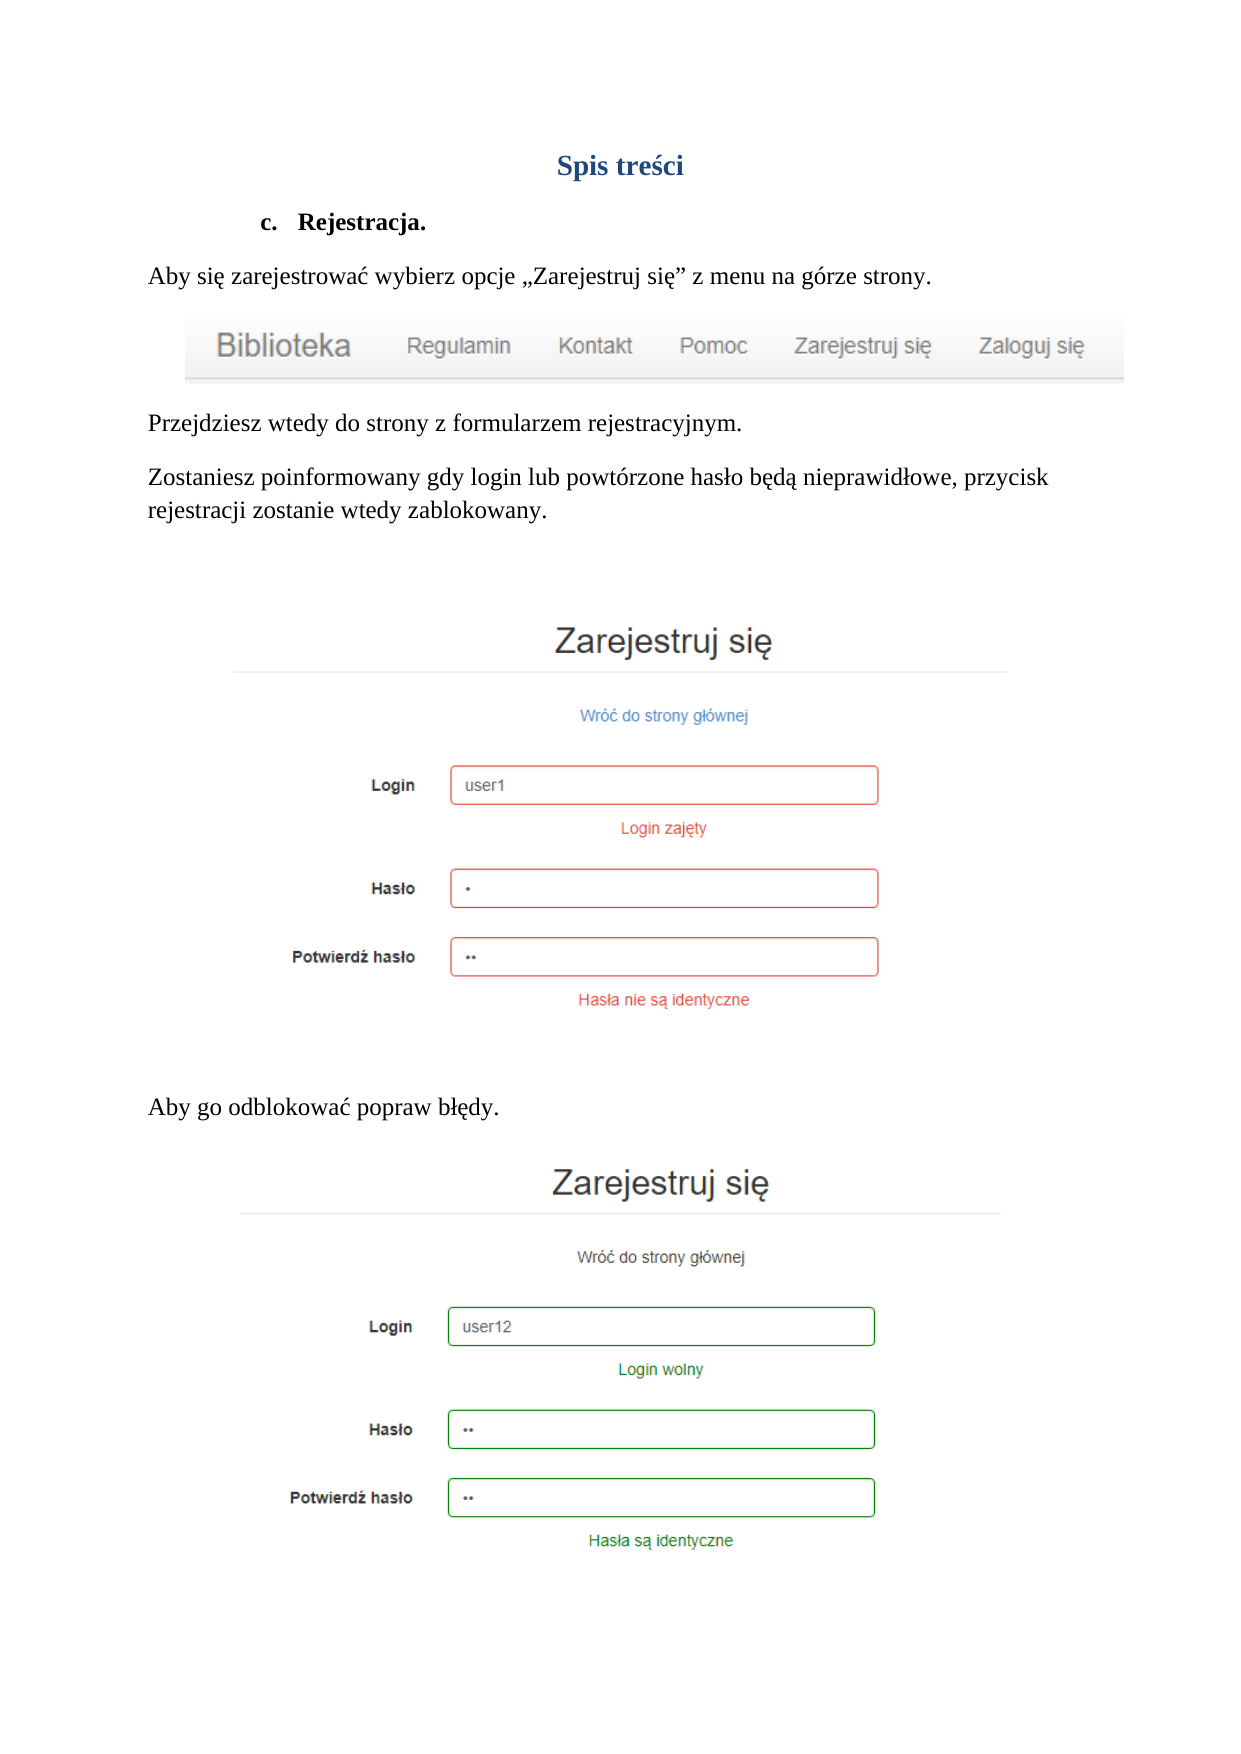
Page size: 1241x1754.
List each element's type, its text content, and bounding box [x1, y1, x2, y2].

picture [185, 314, 1125, 384]
text Przejdziesz wtedy do strony z formularzem rejestracyjnym. [148, 408, 1093, 437]
picture [239, 1145, 1001, 1596]
picture [233, 603, 1007, 1067]
text Aby go odblokować popraw błędy. [148, 1092, 1093, 1120]
list Rejestracja. [260, 207, 1093, 236]
text Spis treści [148, 148, 1093, 181]
text Zostaniesz poinformowany gdy login lub powtórzone hasło będą nieprawidłowe, przycisk rejestracji zostanie wtedy zablokowany. [148, 462, 1093, 524]
text Aby się zarejestrować wybierz opcje „Zarejestruj się” z menu na górze strony. [148, 261, 1093, 289]
